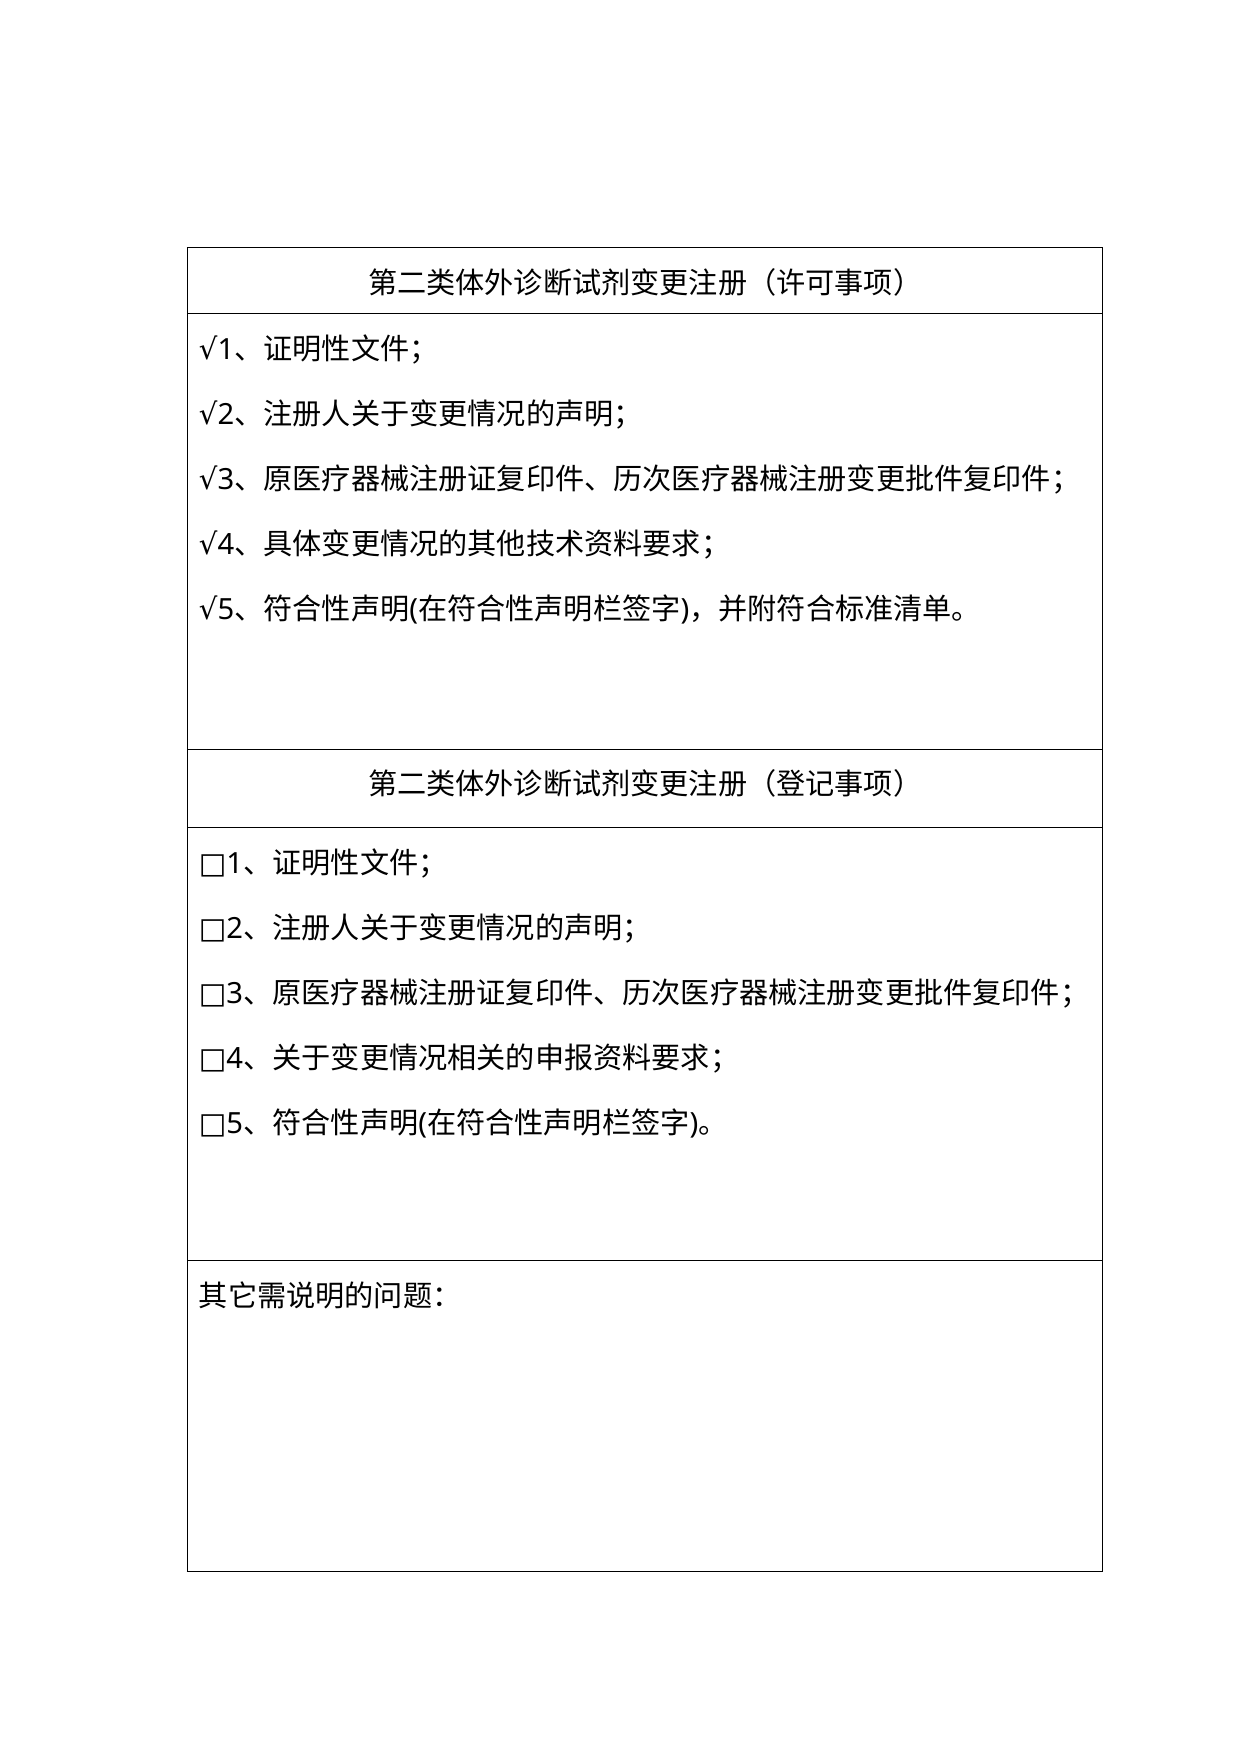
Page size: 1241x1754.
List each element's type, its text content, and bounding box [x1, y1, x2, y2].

table_header 第二类体外诊断试剂变更注册（许可事项） [188, 248, 1102, 313]
table_cell √1、证明性文件； √2、注册人关于变更情况的声明； √3、原医疗器械注册证复印件、历次医疗器械注册变更批件复印件； √4、具体变更情况的其他技术资料要求； √5、符合性声明(在符合性声明栏签字)，并附符合标准清单。 [188, 314, 1102, 748]
table_cell 其它需说明的问题： [188, 1261, 1102, 1571]
table_cell 第二类体外诊断试剂变更注册（登记事项） [188, 750, 1102, 827]
table_cell □1、证明性文件； □2、注册人关于变更情况的声明； □3、原医疗器械注册证复印件、历次医疗器械注册变更批件复印件； □4、关于变更情况相关的申报资料要求； □5、符合性声明(在符合性声明栏签字)。 [188, 828, 1102, 1260]
